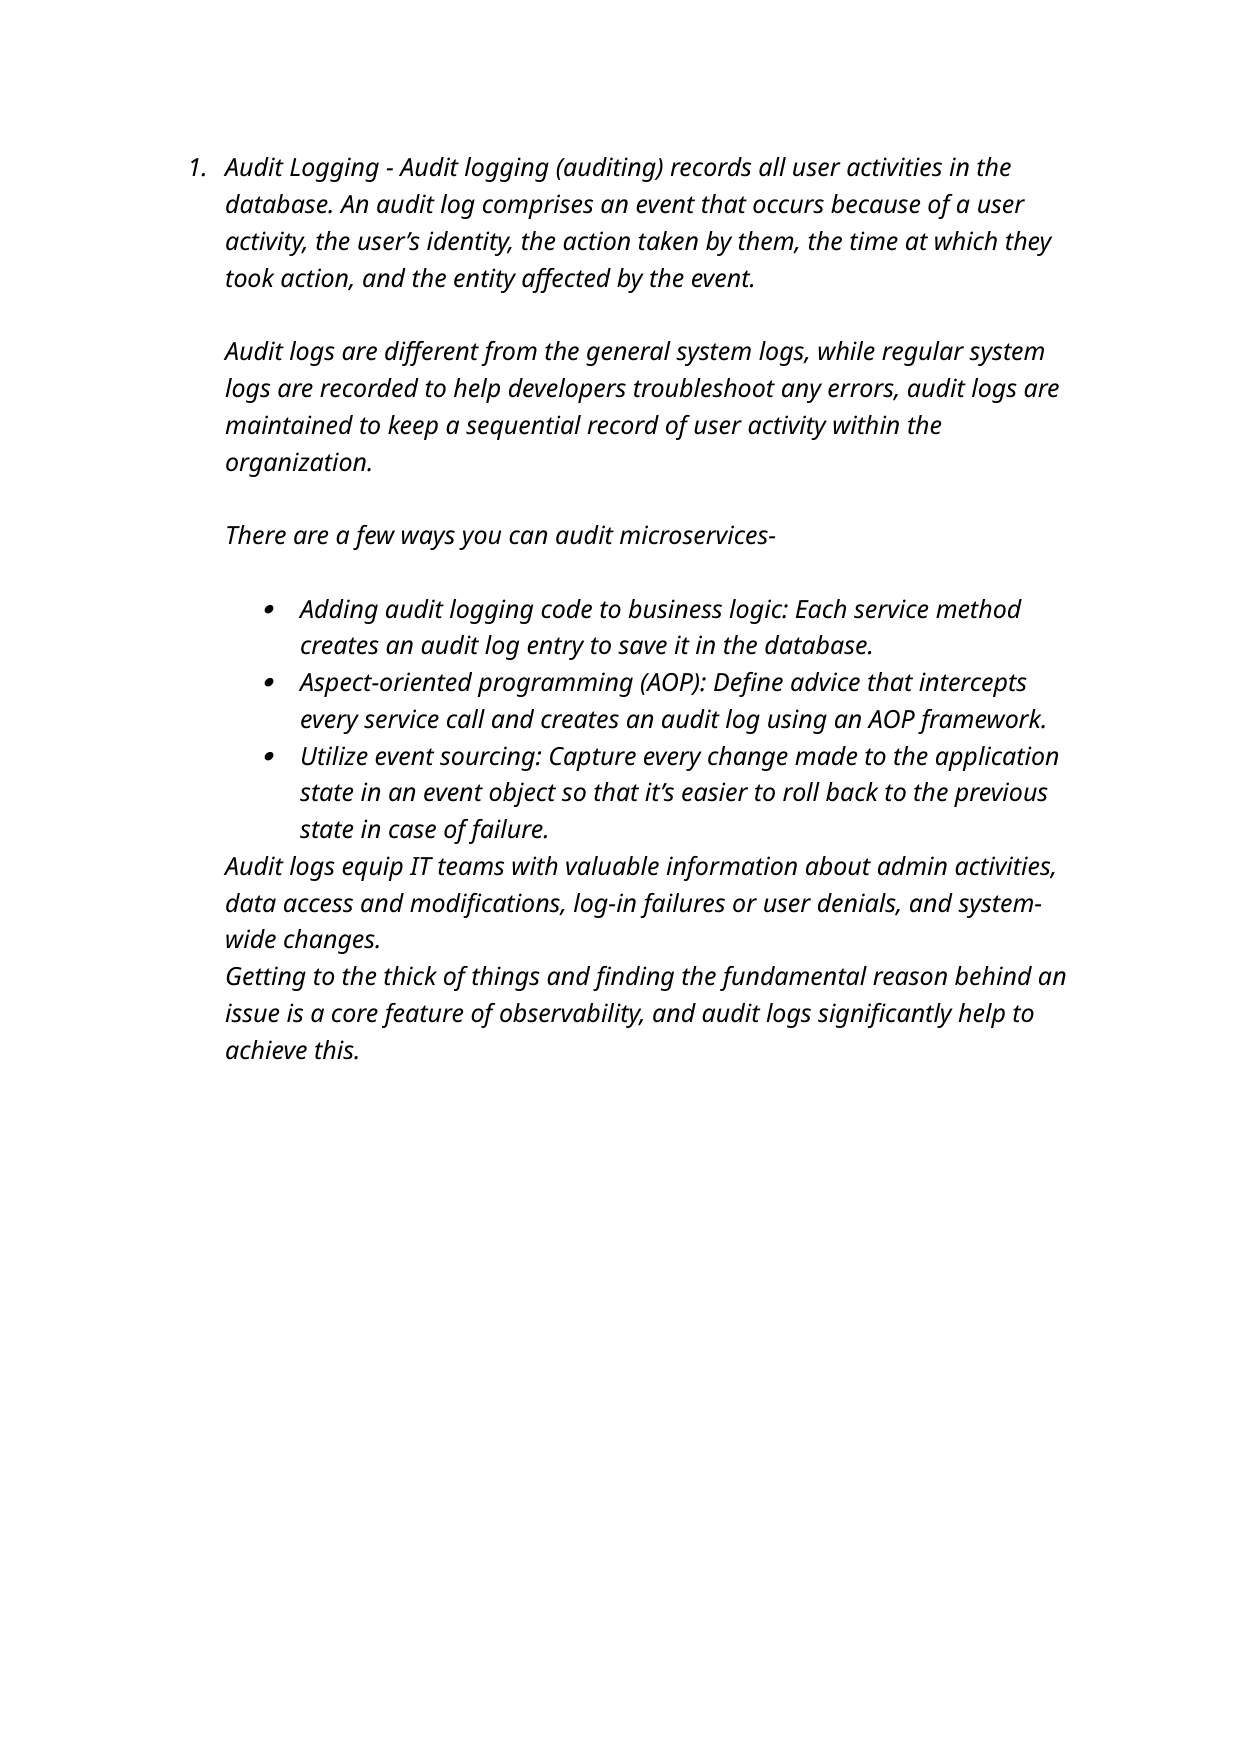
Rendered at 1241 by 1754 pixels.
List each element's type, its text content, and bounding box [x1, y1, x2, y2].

list There are a few ways you can audit microservices- [225, 518, 1090, 552]
list Audit logs equip IT teams with valuable information about admin activities, data access and modifications, log-in failures or user denials, and system-wide changes. [225, 849, 1090, 956]
list Audit logs are different from the general system logs, while regular system logs are recorded to help developers troubleshoot any errors, audit logs are maintained to keep a sequential record of user activity within the organization. [225, 334, 1090, 478]
list Getting to the thick of things and finding the fundamental reason behind an issue is a core feature of observability, and audit logs significantly help to achieve this. [225, 959, 1090, 1067]
list Utilize event sourcing: Capture every change made to the application state in an event object so that it’s easier to roll back to the previous state in case of failure. [262, 738, 1090, 846]
list Audit Logging - Audit logging (auditing) records all user activities in the database. An audit log comprises an event that occurs because of a user activity, the user’s identity, the action taken by them, the time at which they took action, and the entity affected by the event. [187, 150, 1090, 294]
list Adding audit logging code to business logic: Each service method creates an audit log entry to save it in the database. [262, 591, 1090, 662]
list Aspect-oriented programming (AOP): Define advice that intercepts every service call and creates an audit log using an AOP framework. [262, 665, 1090, 736]
